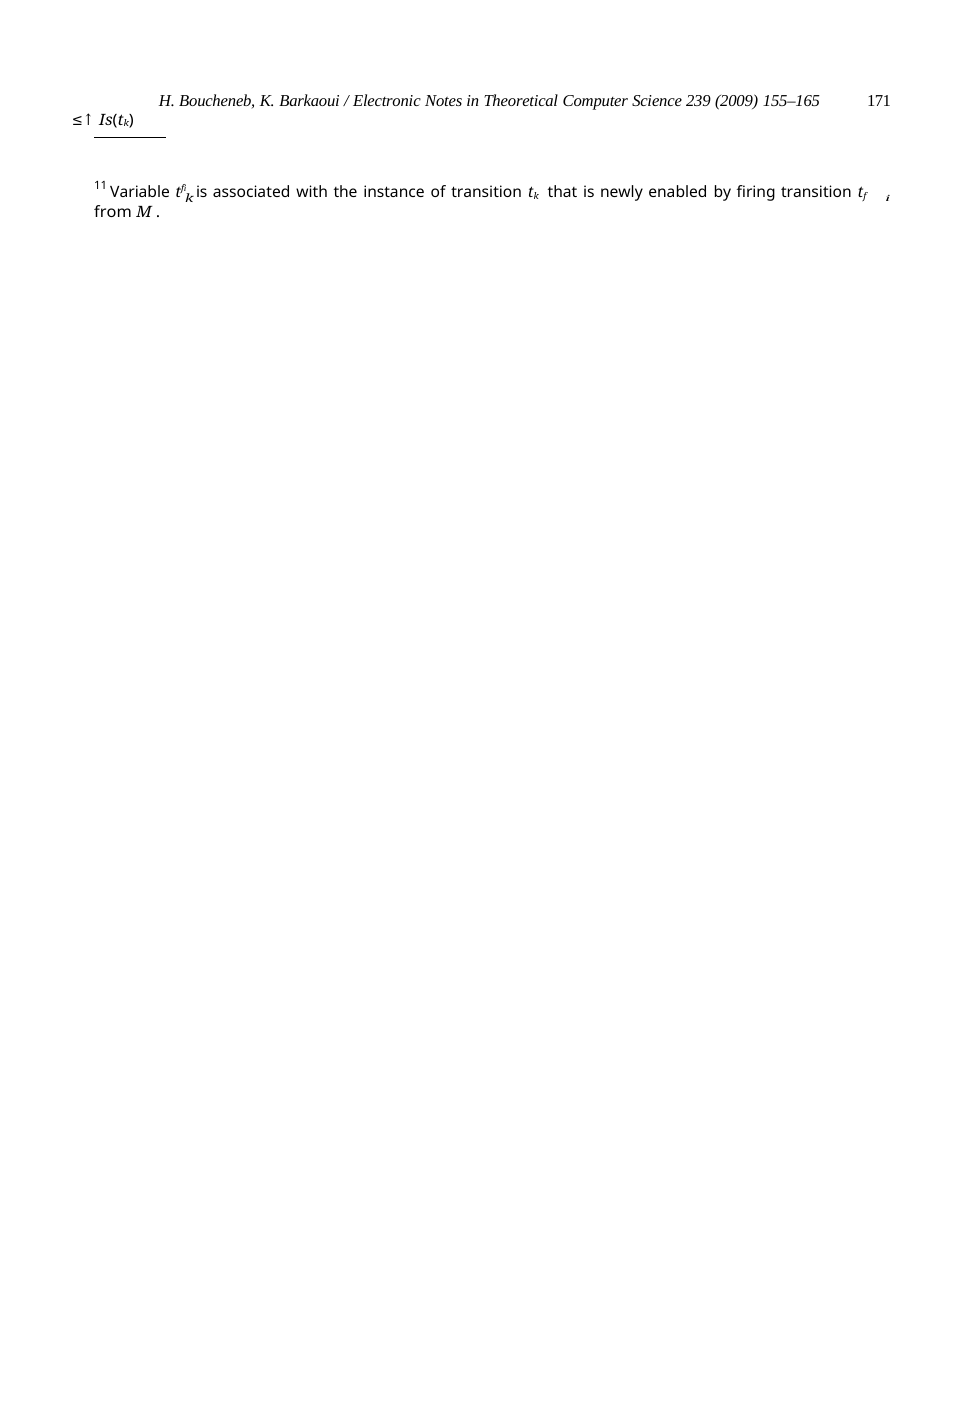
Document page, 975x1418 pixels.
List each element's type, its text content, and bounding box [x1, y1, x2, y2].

text 11 Variable tfi is associated with the instance of transition tk that is newly enabled by firing transition tf [94, 177, 912, 202]
text from M . [94, 202, 912, 221]
text ≤↑ Is(tk) [72, 108, 456, 129]
